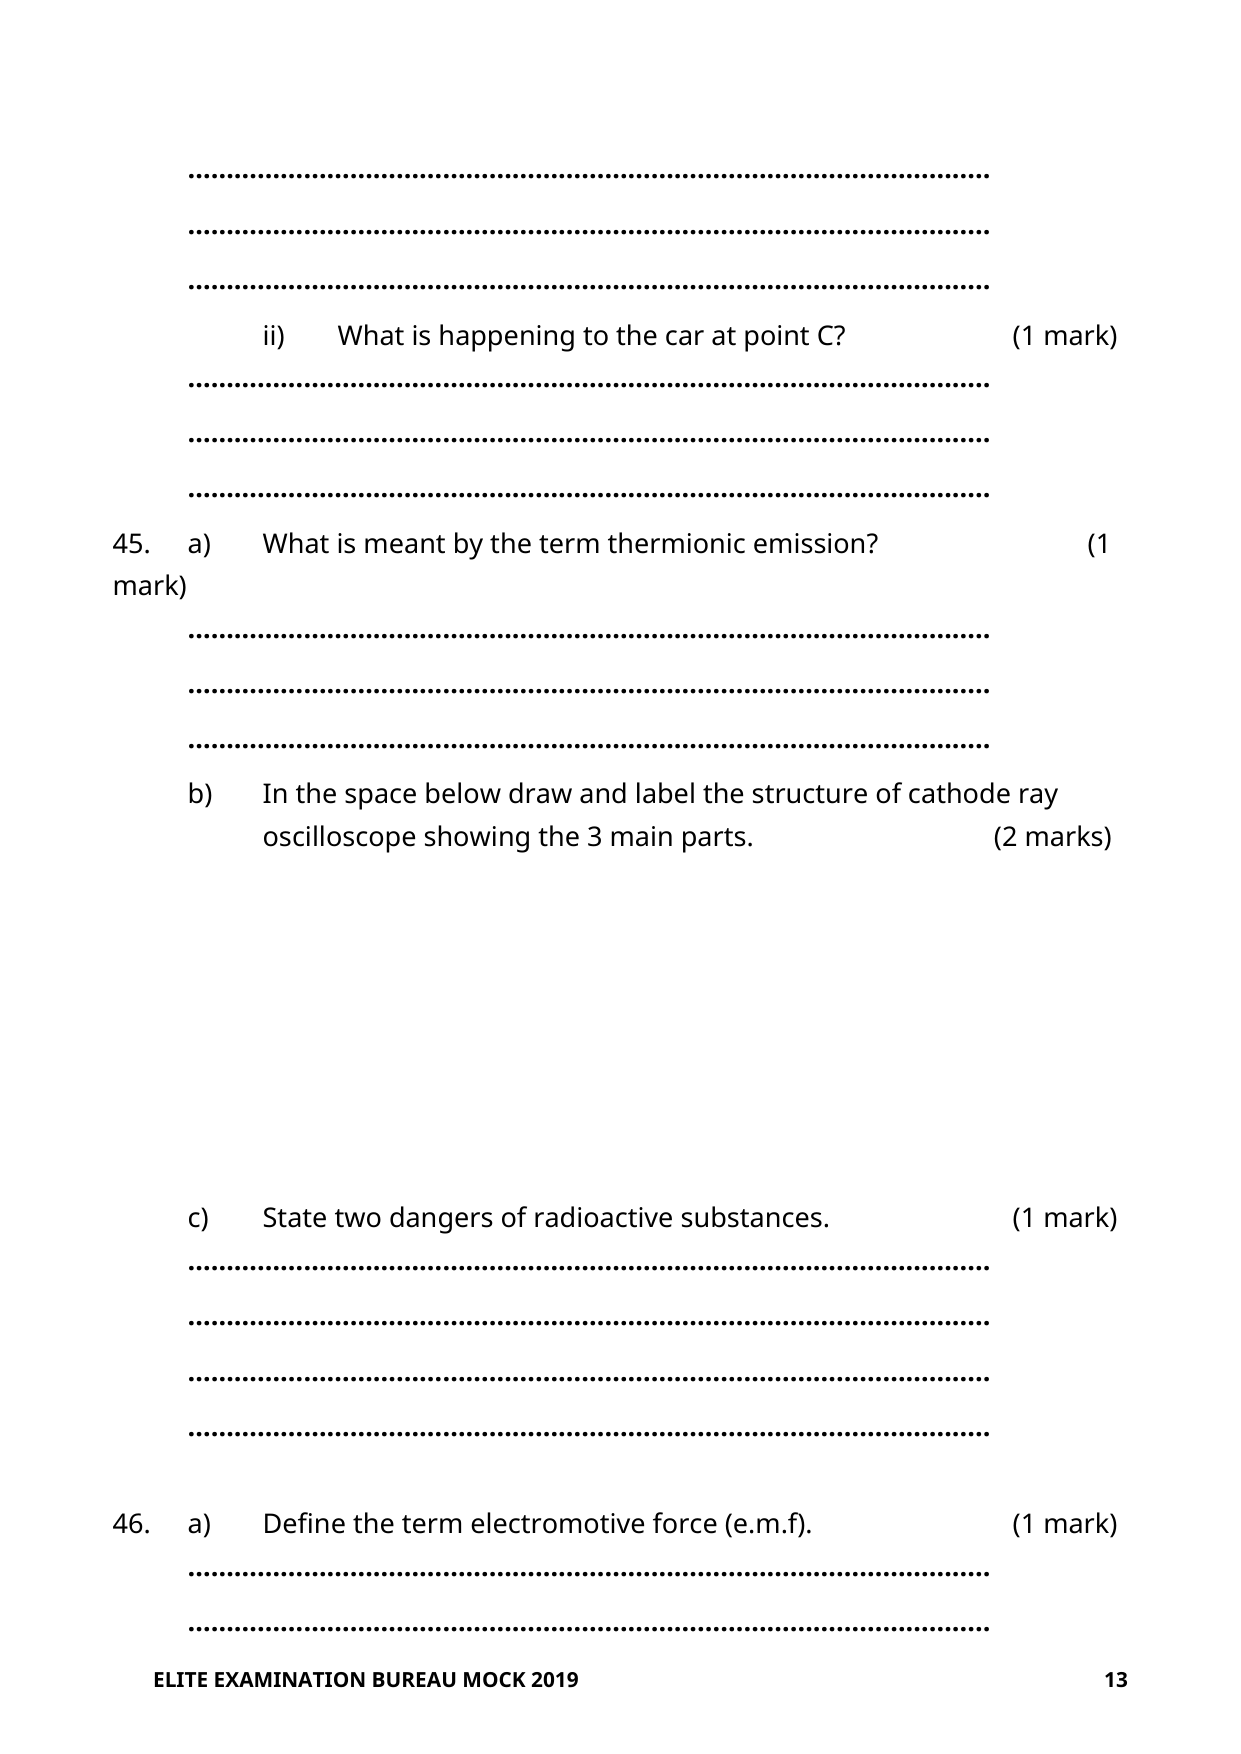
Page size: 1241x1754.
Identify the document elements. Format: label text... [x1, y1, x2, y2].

text b) In the space below draw and label the structure of cathode ray oscilloscope showing the 3 main parts. (2 marks) [112, 775, 1128, 854]
text ………………………………………………………………………………………..... [112, 1352, 1128, 1389]
text ………………………………………………………………………………………..... [112, 720, 1128, 757]
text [112, 1603, 1128, 1639]
text ii) What is happening to the car at point C? (1 mark) [112, 316, 1128, 353]
text ………………………………………………………………………………………..... [112, 261, 1128, 297]
text c) State two dangers of radioactive substances. (1 mark) [112, 1199, 1128, 1236]
text ………………………………………………………………………………………..... [112, 358, 1128, 395]
text ………………………………………………………………………………………..... [112, 414, 1128, 451]
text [112, 150, 1128, 187]
text ………………………………………………………………………………………..... [112, 469, 1128, 506]
text ………………………………………………………………………………………..... [112, 609, 1128, 646]
text 45. a) What is meant by the term thermionic emission? (1 mark) [112, 524, 1128, 603]
text ………………………………………………………………………………………..... [112, 1297, 1128, 1333]
text ………………………………………………………………………………………..... [112, 664, 1128, 701]
text ………………………………………………………………………………………..... [112, 1407, 1128, 1444]
text ………………………………………………………………………………………..... [112, 205, 1128, 242]
text ………………………………………………………………………………………..... [112, 1547, 1128, 1584]
text 46. a) Define the term electromotive force (e.m.f). (1 mark) [112, 1505, 1128, 1542]
text ………………………………………………………………………………………..... [112, 1241, 1128, 1278]
